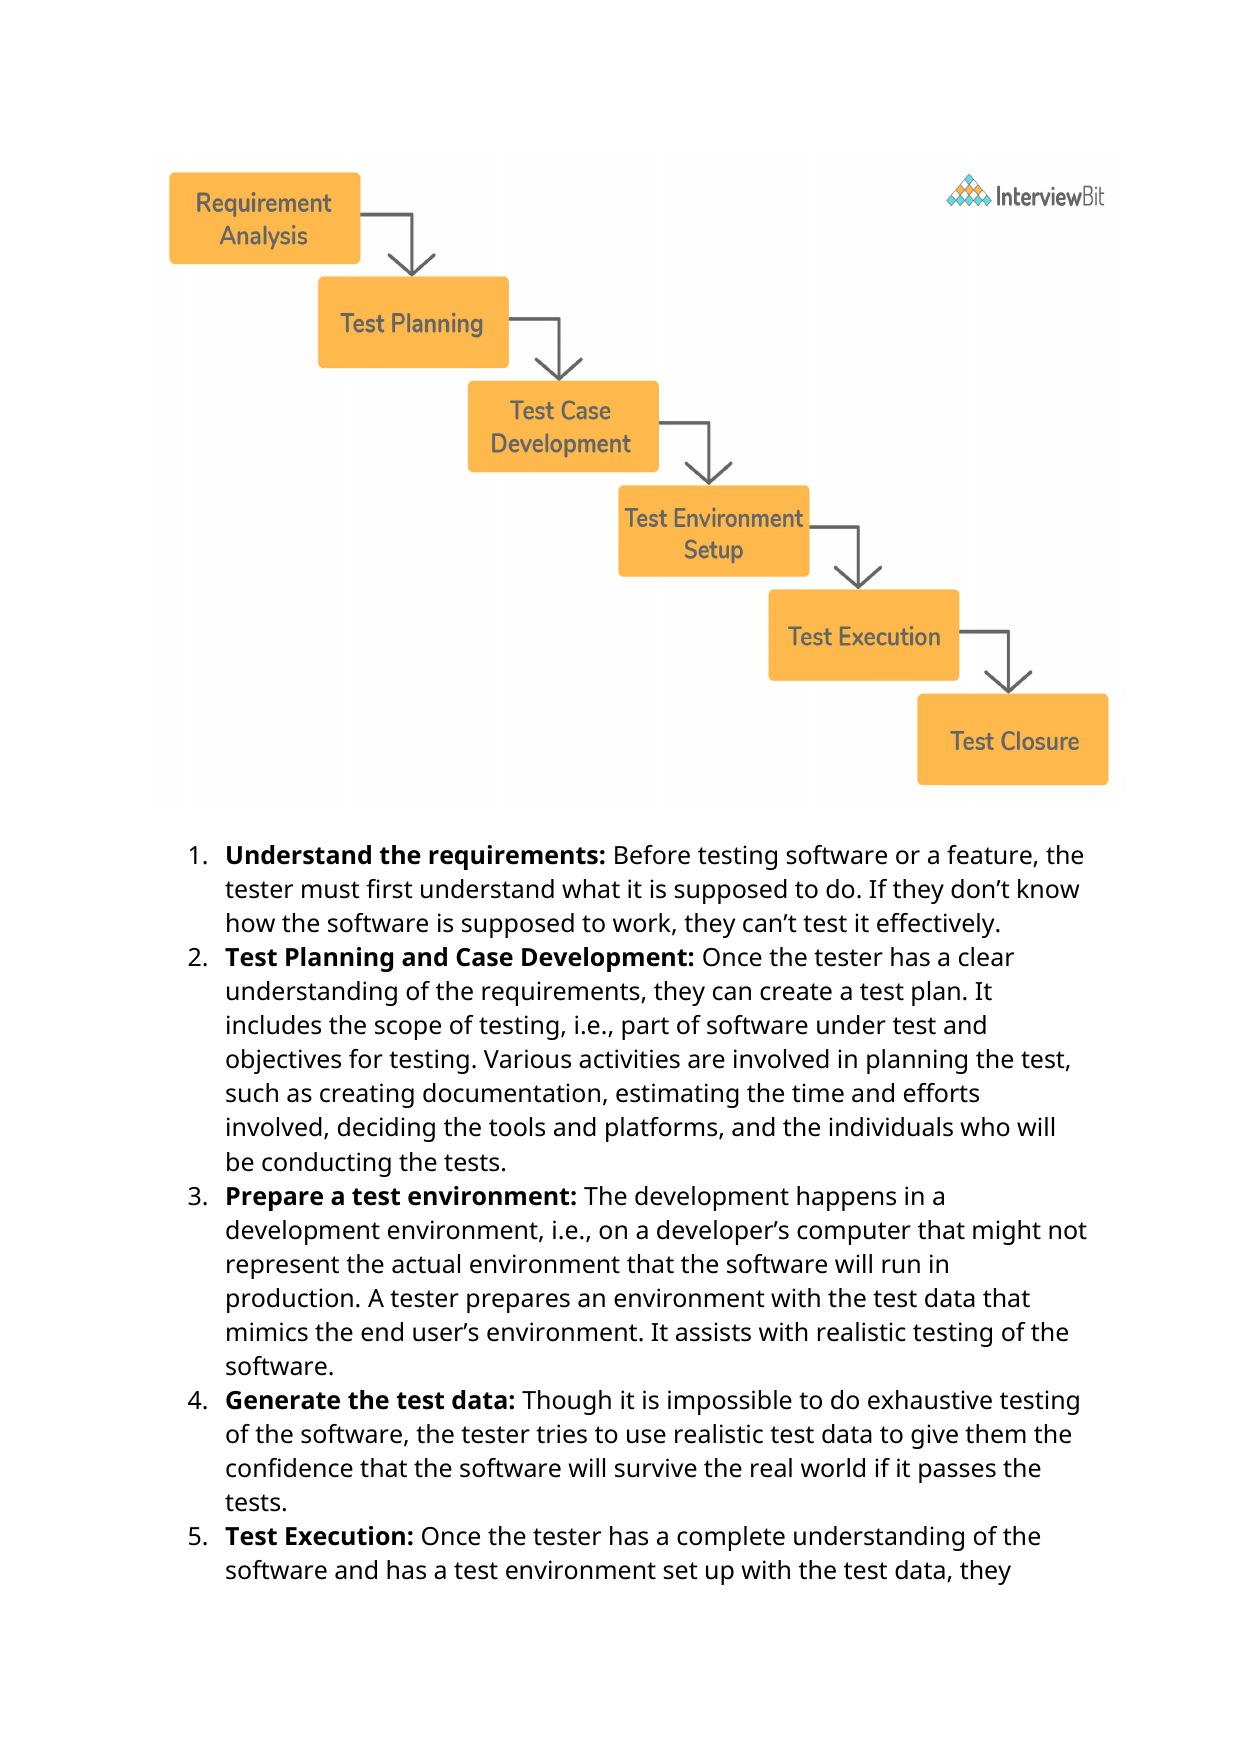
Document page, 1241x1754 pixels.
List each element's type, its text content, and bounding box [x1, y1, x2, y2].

list Prepare a test environment: The development happens in a development environment, i.e., on a developer’s computer that might not represent the actual environment that the software will run in production. A tester prepares an environment with the test data that mimics the end user’s environment. It assists with realistic testing of the software. [187, 1178, 1090, 1383]
list Generate the test data: Though it is impossible to do exhaustive testing of the software, the tester tries to use realistic test data to give them the confidence that the software will survive the real world if it passes the tests. [187, 1383, 1090, 1519]
list Understand the requirements: Before testing software or a feature, the tester must first understand what it is supposed to do. If they don’t know how the software is supposed to work, they can’t test it effectively. [187, 838, 1090, 940]
list Test Planning and Case Development: Once the tester has a clear understanding of the requirements, they can create a test plan. It includes the scope of testing, i.e., part of software under test and objectives for testing. Various activities are involved in planning the test, such as creating documentation, estimating the time and efforts involved, deciding the tools and platforms, and the individuals who will be conducting the tests. [187, 940, 1090, 1178]
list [187, 1519, 1090, 1587]
picture [150, 150, 1128, 807]
